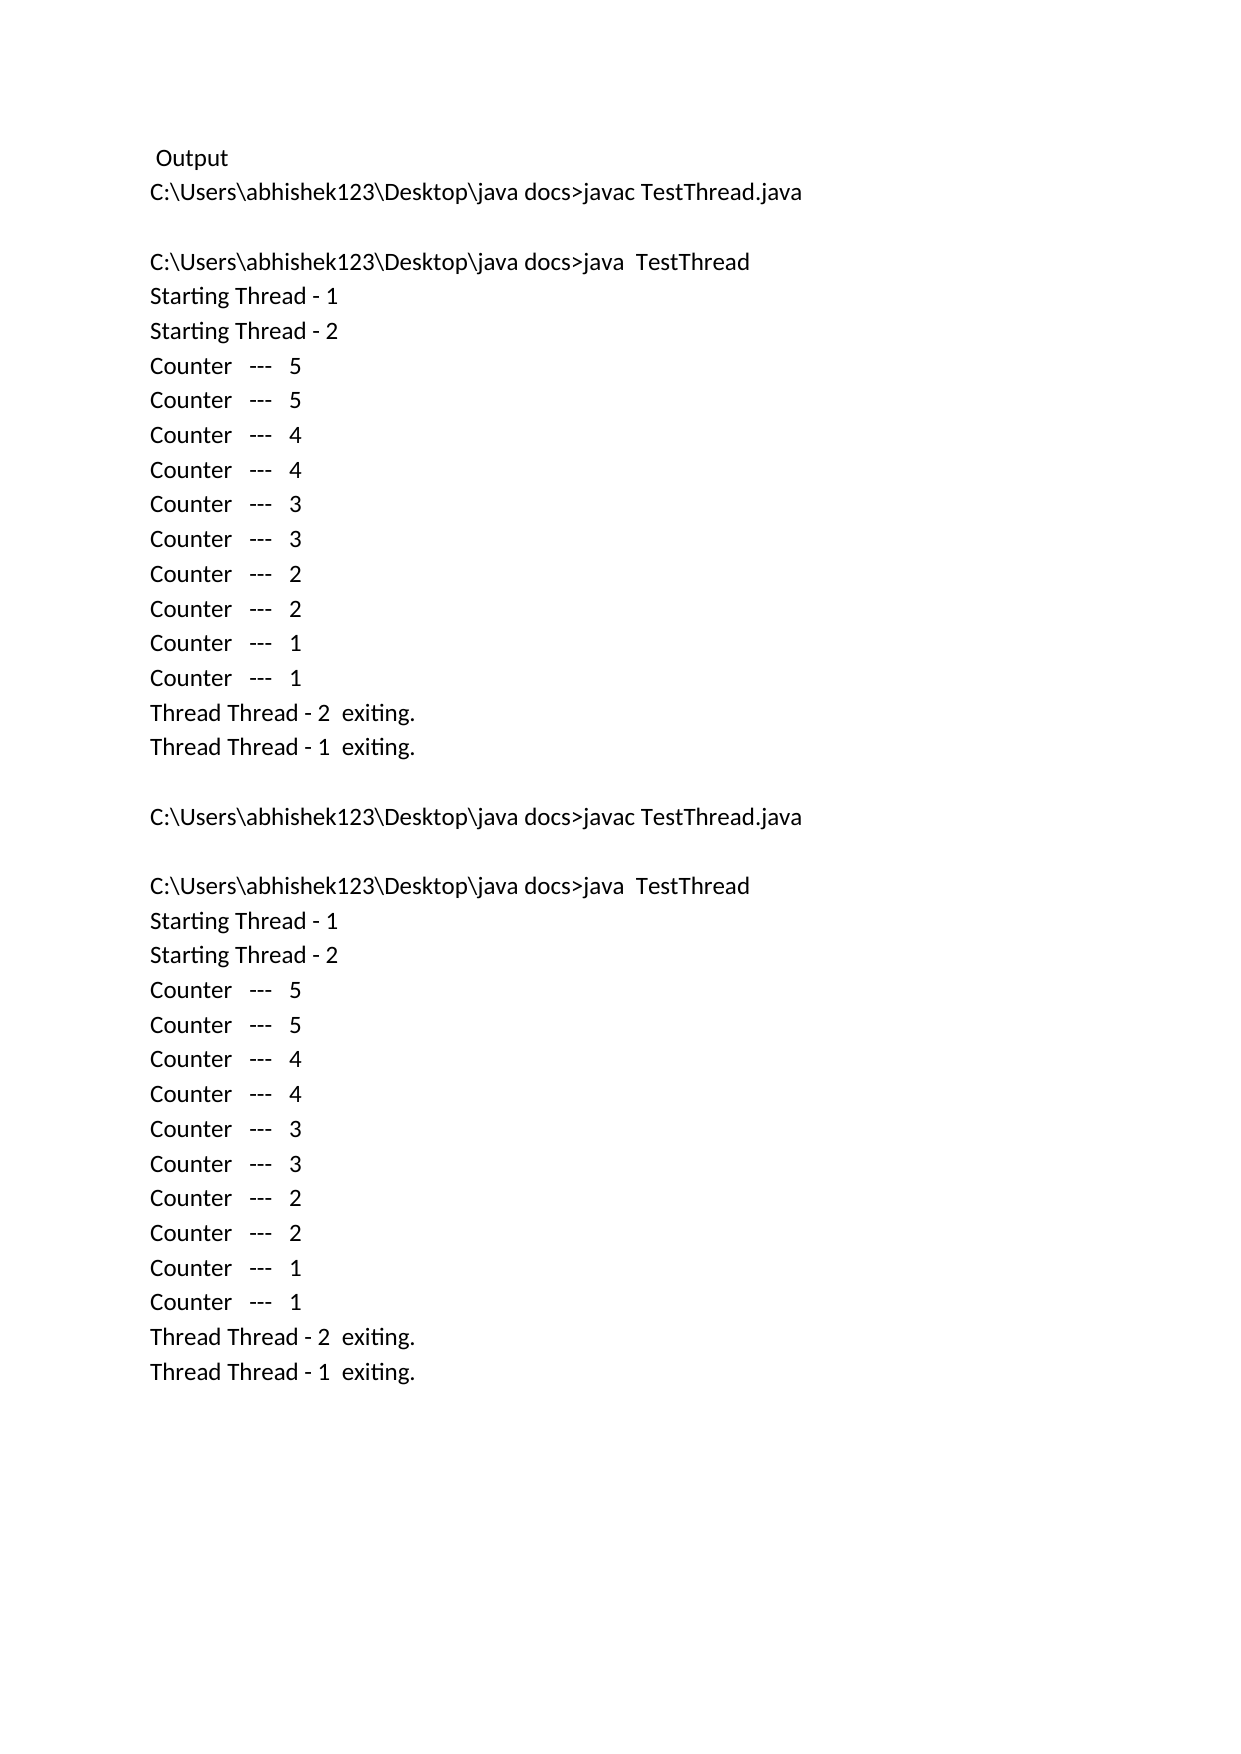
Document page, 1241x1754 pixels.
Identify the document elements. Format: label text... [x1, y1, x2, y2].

text Counter --- 3 [150, 1148, 1090, 1178]
text Counter --- 3 [150, 523, 1090, 554]
text Counter --- 4 [150, 454, 1090, 484]
text Starting Thread - 1 [150, 905, 1090, 935]
text Counter --- 1 [150, 662, 1090, 693]
text C:\Users\abhishek123\Desktop\java docs>javac TestThread.java [150, 176, 1090, 207]
text Counter --- 2 [150, 1182, 1090, 1213]
text C:\Users\abhishek123\Desktop\java docs>javac TestThread.java [150, 801, 1090, 831]
text Thread Thread - 2 exiting. [150, 1321, 1090, 1352]
text Counter --- 2 [150, 593, 1090, 623]
text Starting Thread - 2 [150, 939, 1090, 970]
text Counter --- 1 [150, 1252, 1090, 1282]
text Counter --- 5 [150, 1009, 1090, 1039]
text Counter --- 5 [150, 974, 1090, 1005]
text Counter --- 1 [150, 627, 1090, 658]
text Counter --- 2 [150, 558, 1090, 588]
text C:\Users\abhishek123\Desktop\java docs>java TestThread [150, 246, 1090, 276]
text Counter --- 4 [150, 419, 1090, 450]
text Thread Thread - 2 exiting. [150, 697, 1090, 727]
text Counter --- 1 [150, 1286, 1090, 1317]
text Counter --- 3 [150, 489, 1090, 519]
text Starting Thread - 2 [150, 315, 1090, 346]
text C:\Users\abhishek123\Desktop\java docs>java TestThread [150, 870, 1090, 901]
text Counter --- 2 [150, 1217, 1090, 1248]
text Output [150, 142, 1090, 172]
text Counter --- 5 [150, 384, 1090, 415]
text Thread Thread - 1 exiting. [150, 731, 1090, 762]
text Counter --- 4 [150, 1078, 1090, 1109]
text Counter --- 4 [150, 1044, 1090, 1074]
text Counter --- 5 [150, 350, 1090, 380]
text Thread Thread - 1 exiting. [150, 1356, 1090, 1386]
text Counter --- 3 [150, 1113, 1090, 1143]
text Starting Thread - 1 [150, 281, 1090, 311]
